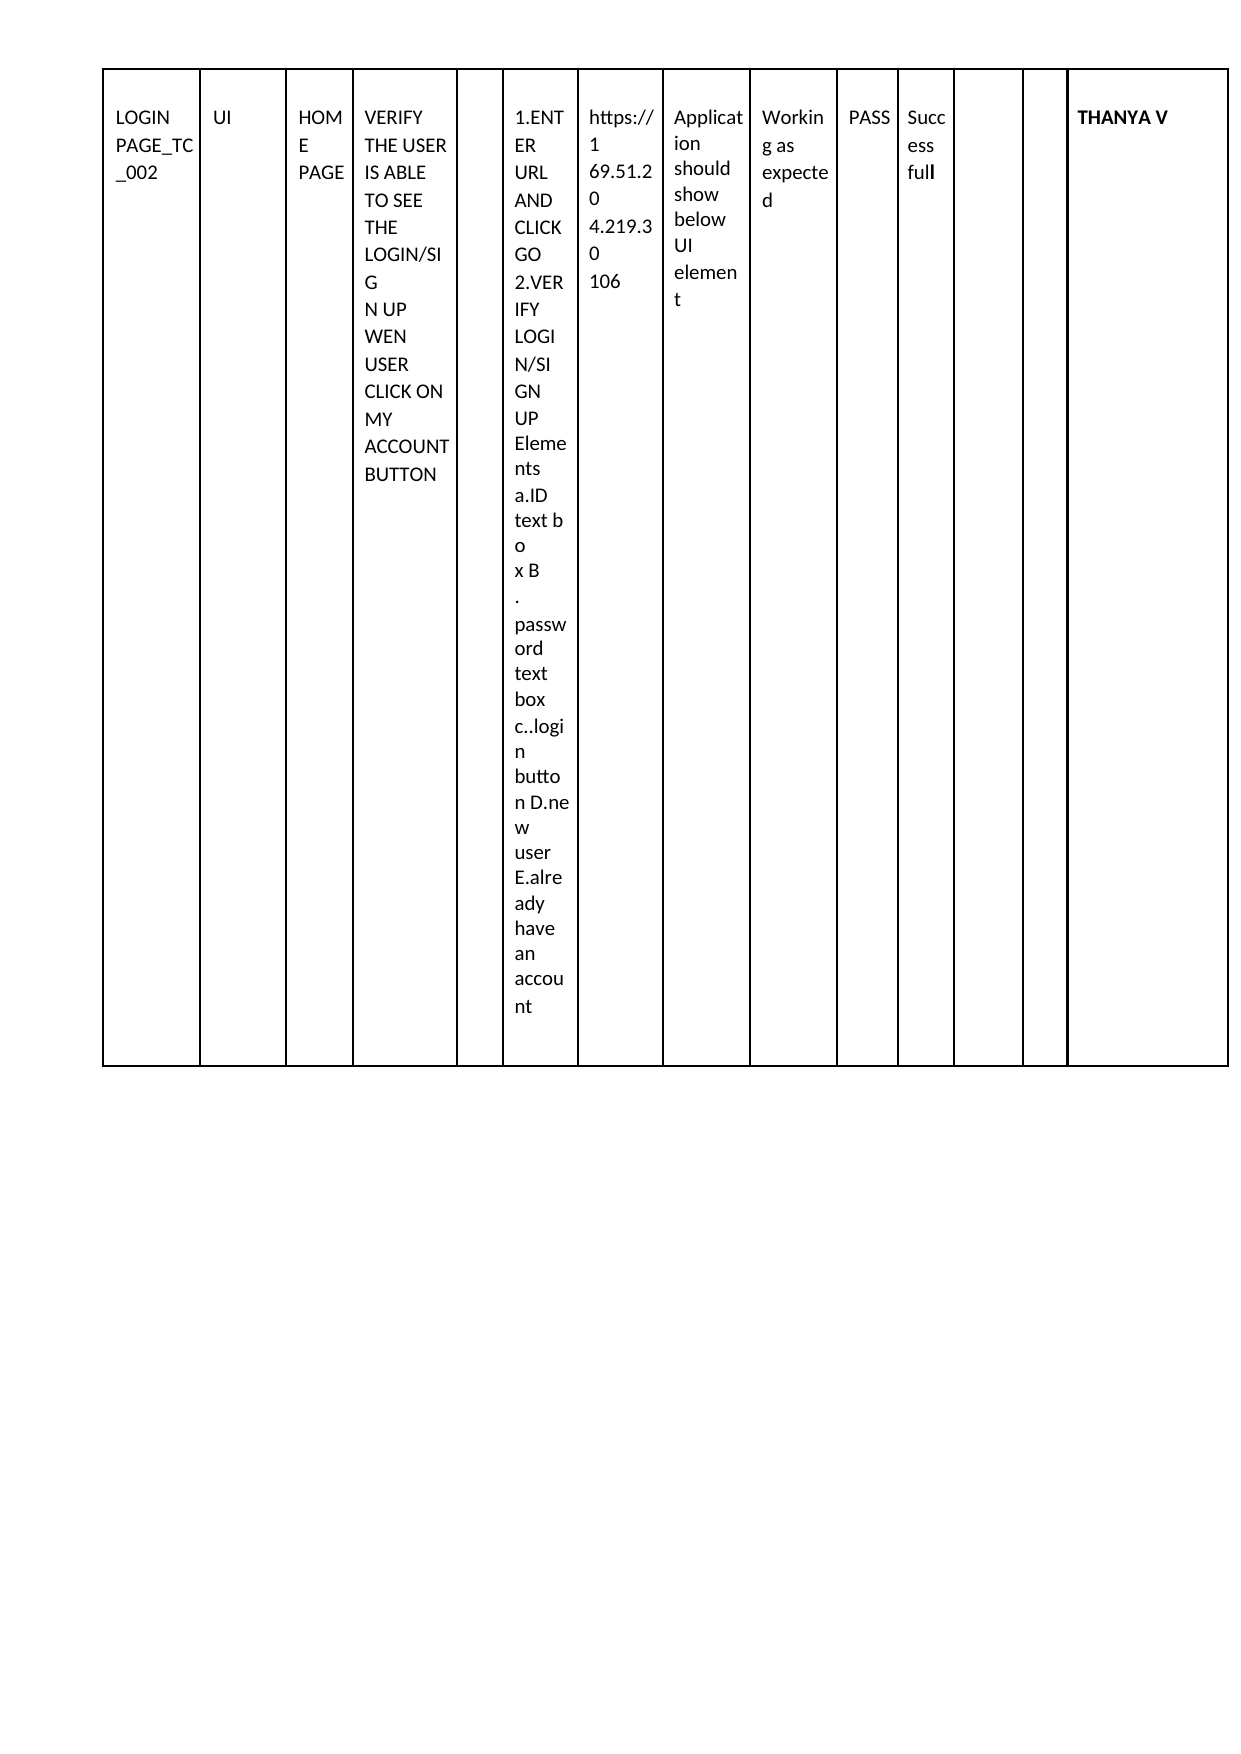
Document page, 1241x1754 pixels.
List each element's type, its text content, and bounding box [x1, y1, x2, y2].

table_header [458, 70, 502, 1065]
table_header PASS [838, 70, 897, 1065]
table_header LOGIN PAGE_TC _002 [104, 70, 199, 1065]
table_header Workin g as expecte d [751, 70, 836, 1065]
table_header https:// 1 69.51.2 0 4.219.3 0 106 [579, 70, 662, 1065]
table_header 1.ENT ER URL AND CLICK GO 2.VER IFY LOGI N/SI GN UP Eleme nts a.ID text b o x B . passw ord text box c..logi n butto n D.ne w user E.alre ady have an accou nt [504, 70, 577, 1065]
table_header THANYA V [1069, 70, 1227, 1065]
table_header [955, 70, 1022, 1065]
table_header VERIFY THE USER IS ABLE TO SEE THE LOGIN/SI G N UP WEN USER CLICK ON MY ACCOUNT BUTTON [354, 70, 456, 1065]
table_header UI [201, 70, 285, 1065]
table_header HOM E PAGE [287, 70, 352, 1065]
table_header Succ ess full [899, 70, 953, 1065]
table_header [1024, 70, 1066, 1065]
table_header Applicat ion should show below UI elemen t [664, 70, 749, 1065]
